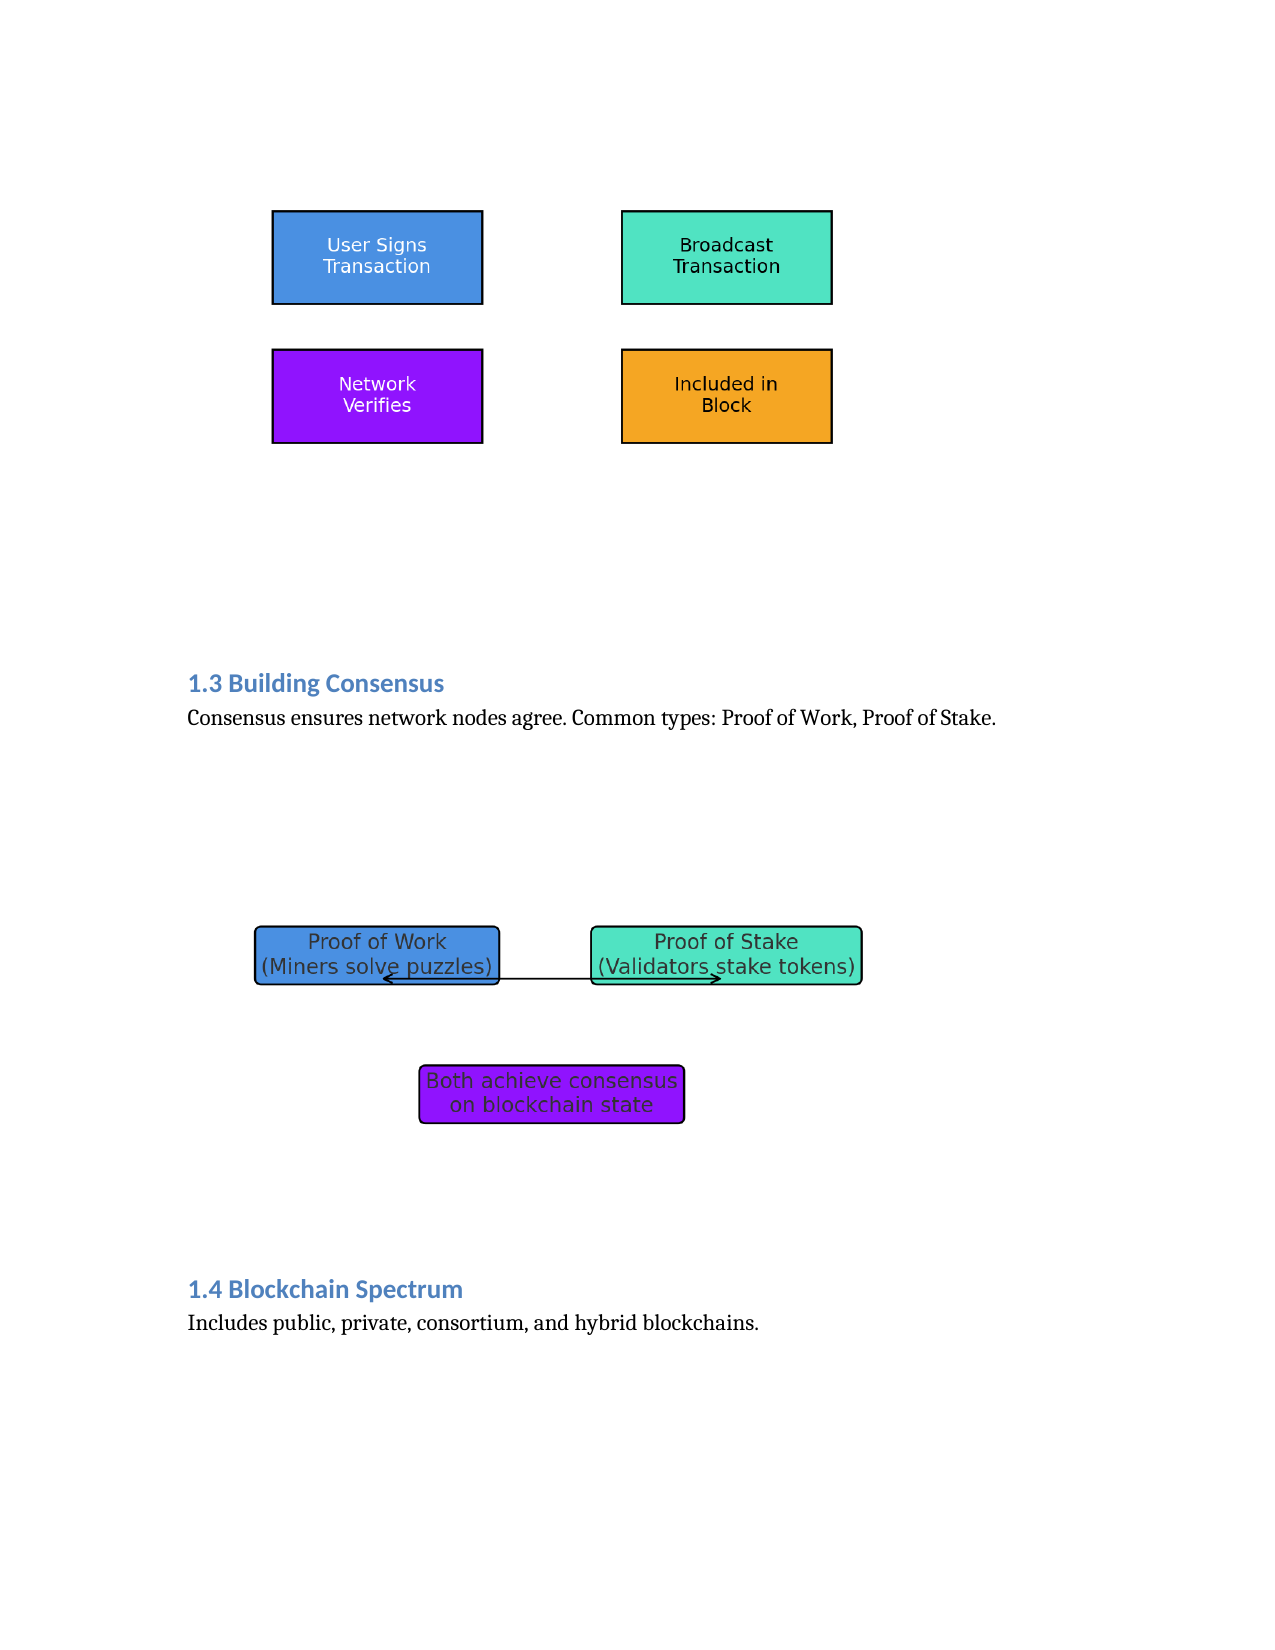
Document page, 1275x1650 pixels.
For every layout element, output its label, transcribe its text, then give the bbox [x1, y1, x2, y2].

subtitle 1.3 Building Consensus [187, 667, 1087, 700]
subtitle 1.4 Blockchain Spectrum [187, 1272, 1087, 1305]
text Consensus ensures network nodes agree. Common types: Proof of Work, Proof of Stake. [187, 704, 1087, 731]
picture [187, 755, 915, 1248]
text Includes public, private, consortium, and hybrid blockchains. [187, 1310, 1087, 1337]
picture [187, 150, 915, 642]
